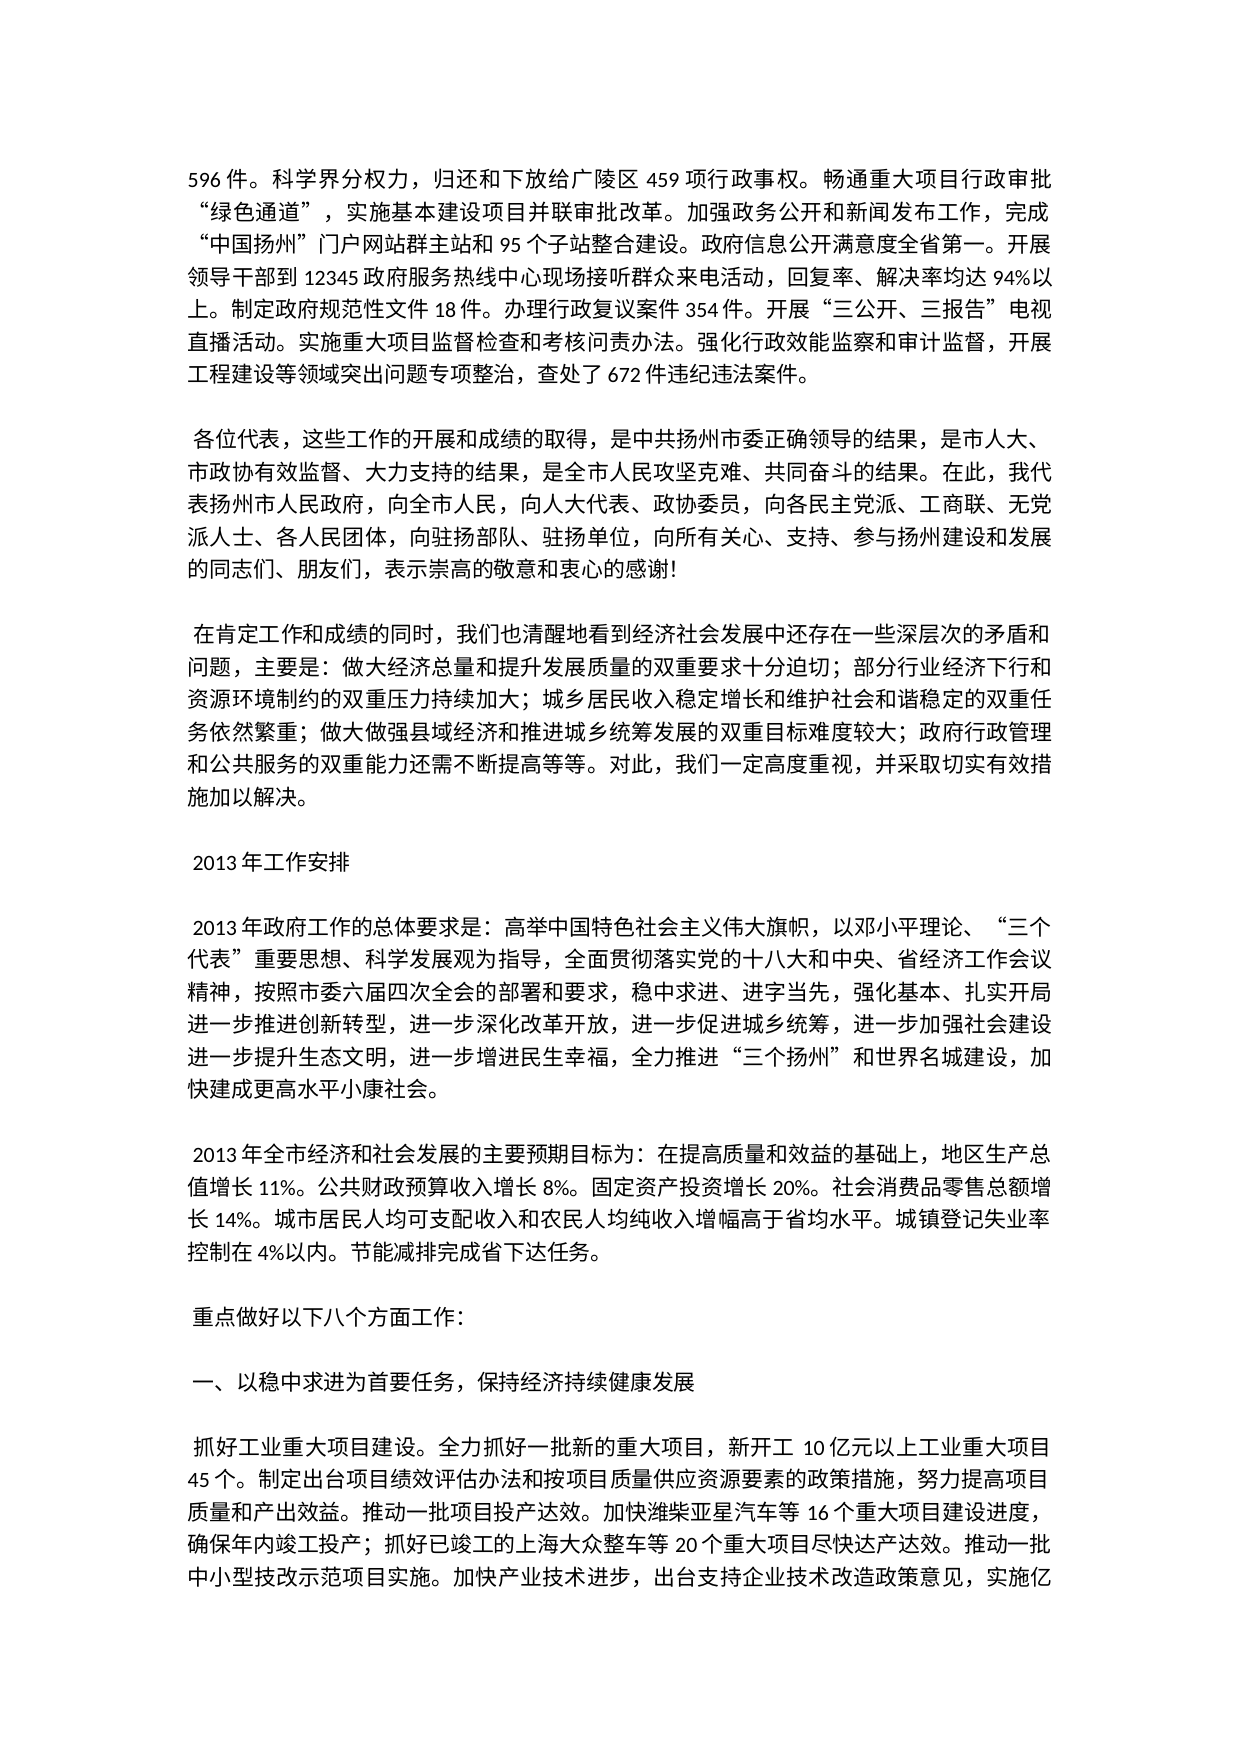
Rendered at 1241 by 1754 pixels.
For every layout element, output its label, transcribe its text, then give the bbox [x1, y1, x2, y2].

text 2013年全市经济和社会发展的主要预期目标为：在提高质量和效益的基础上，地区生产总值增长11%。公共财政预算收入增长8%。固定资产投资增长20%。社会消费品零售总额增长14%。城市居民人均可支配收入和农民人均纯收入增幅高于省均水平。城镇登记失业率控制在4%以内。节能减排完成省下达任务。 [187, 1137, 1053, 1267]
text 2013年工作安排 [187, 844, 1053, 877]
text 2013年政府工作的总体要求是：高举中国特色社会主义伟大旗帜，以邓小平理论、“三个代表”重要思想、科学发展观为指导，全面贯彻落实党的十八大和中央、省经济工作会议精神，按照市委六届四次全会的部署和要求，稳中求进、进字当先，强化基本、扎实开局，进一步推进创新转型，进一步深化改革开放，进一步促进城乡统筹，进一步加强社会建设，进一步提升生态文明，进一步增进民生幸福，全力推进“三个扬州”和世界名城建设，加快建成更高水平小康社会。 [187, 909, 1053, 1104]
text 重点做好以下八个方面工作： [187, 1299, 1053, 1332]
text 一、以稳中求进为首要任务，保持经济持续健康发展 [187, 1364, 1053, 1397]
text 各位代表，这些工作的开展和成绩的取得，是中共扬州市委正确领导的结果，是市人大、市政协有效监督、大力支持的结果，是全市人民攻坚克难、共同奋斗的结果。在此，我代表扬州市人民政府，向全市人民，向人大代表、政协委员，向各民主党派、工商联、无党派人士、各人民团体，向驻扬部队、驻扬单位，向所有关心、支持、参与扬州建设和发展的同志们、朋友们，表示崇高的敬意和衷心的感谢！ [187, 422, 1053, 584]
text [187, 1429, 1053, 1592]
text 在肯定工作和成绩的同时，我们也清醒地看到经济社会发展中还存在一些深层次的矛盾和问题，主要是：做大经济总量和提升发展质量的双重要求十分迫切；部分行业经济下行和资源环境制约的双重压力持续加大；城乡居民收入稳定增长和维护社会和谐稳定的双重任务依然繁重；做大做强县域经济和推进城乡统筹发展的双重目标难度较大；政府行政管理和公共服务的双重能力还需不断提高等等。对此，我们一定高度重视，并采取切实有效措施加以解决。 [187, 617, 1053, 812]
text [187, 162, 1053, 389]
